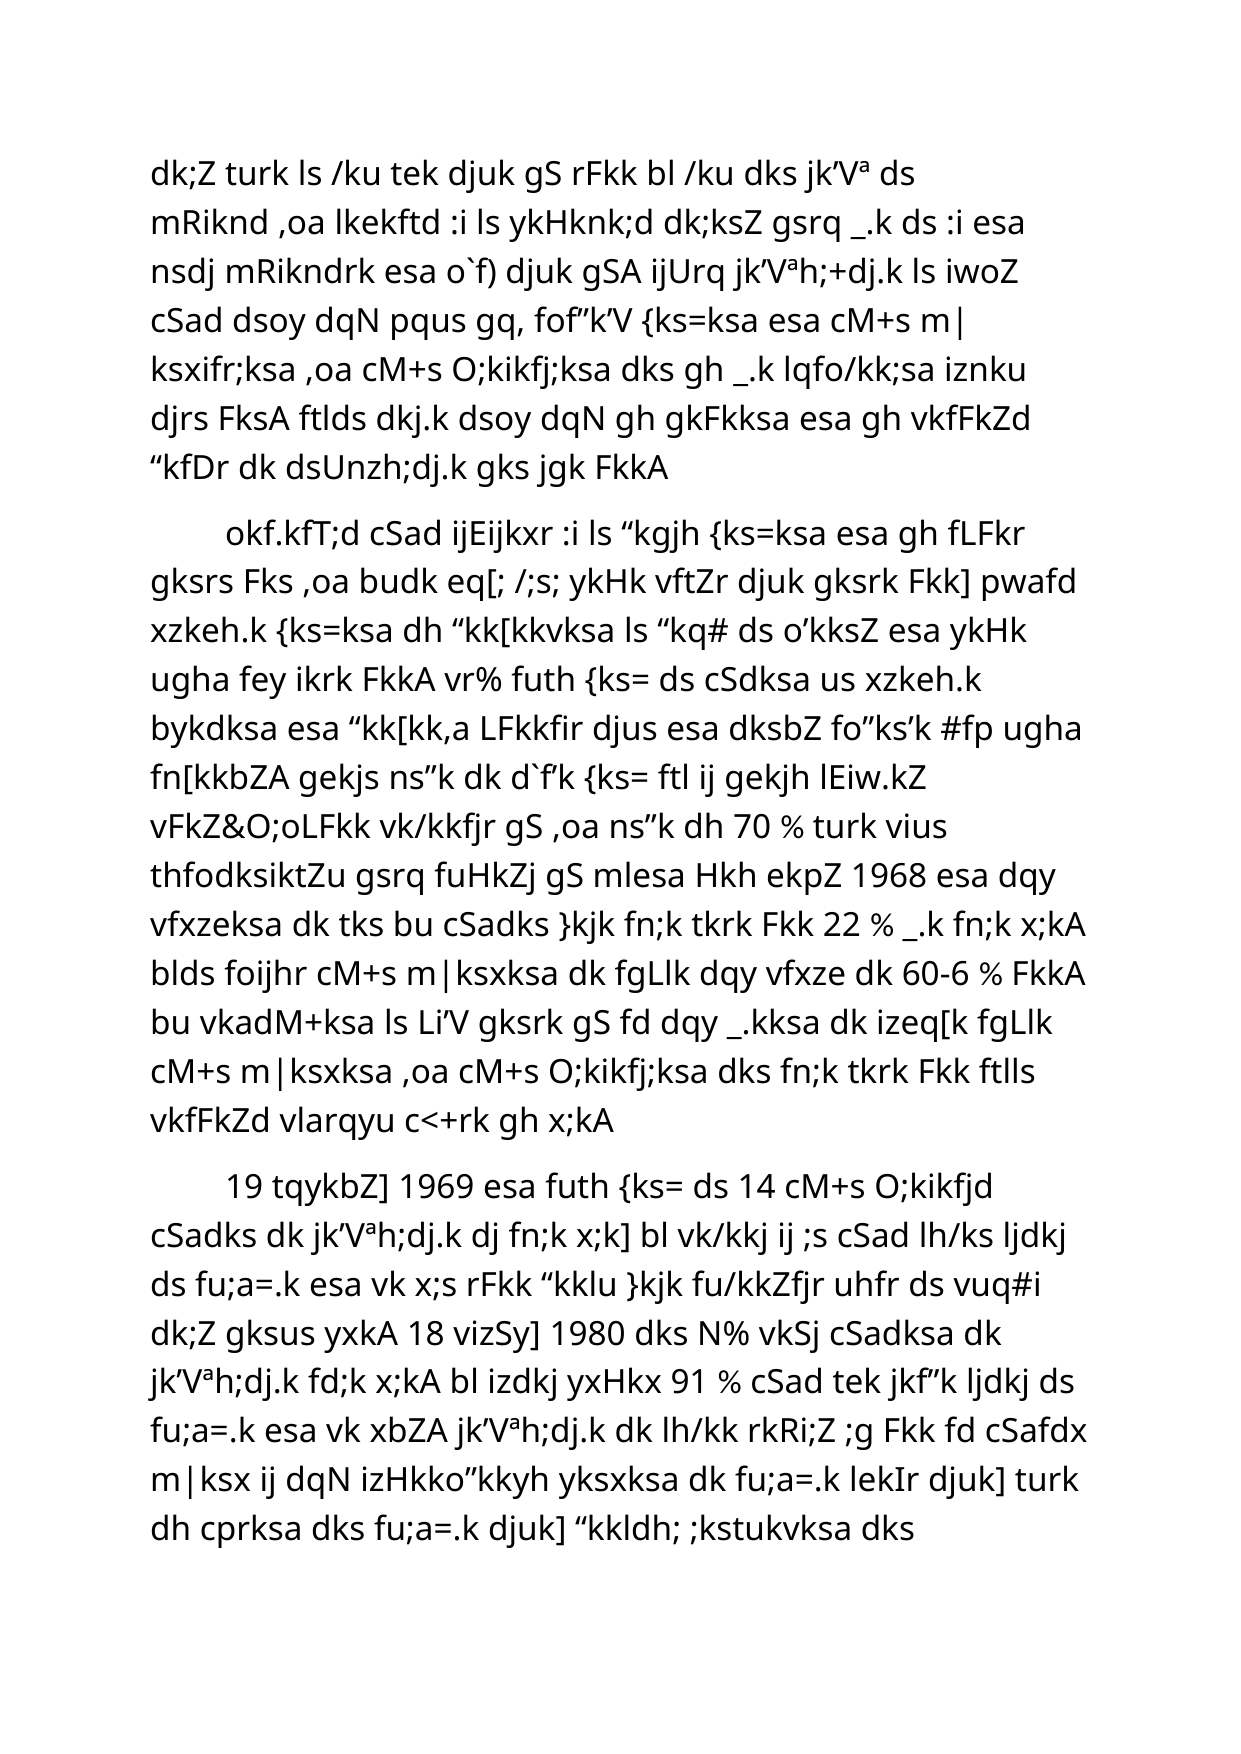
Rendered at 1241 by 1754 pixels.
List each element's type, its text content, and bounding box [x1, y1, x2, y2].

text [150, 1162, 1090, 1551]
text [150, 150, 1090, 489]
text okf.kfT;d cSad ijEijkxr :i ls “kgjh {ks=ksa esa gh fLFkr gksrs Fks ,oa budk eq[; /;s; ykHk vftZr djuk gksrk Fkk] pwafd xzkeh.k {ks=ksa dh “kk[kkvksa ls “kq# ds o’kksZ esa ykHk ugha fey ikrk FkkA vr% futh {ks= ds cSdksa us xzkeh.k bykdksa esa “kk[kk,a LFkkfir djus esa dksbZ fo”ks’k #fp ugha fn[kkbZA gekjs ns”k dk d`f’k {ks= ftl ij gekjh lEiw.kZ vFkZ&O;oLFkk vk/kkfjr gS ,oa ns”k dh 70 % turk vius thfodksiktZu gsrq fuHkZj gS mlesa Hkh ekpZ 1968 esa dqy vfxzeksa dk tks bu cSadks }kjk fn;k tkrk Fkk 22 % _.k fn;k x;kA blds foijhr cM+s m|ksxksa dk fgLlk dqy vfxze dk 60-6 % FkkA bu vkadM+ksa ls Li’V gksrk gS fd dqy _.kksa dk izeq[k fgLlk cM+s m|ksxksa ,oa cM+s O;kikfj;ksa dks fn;k tkrk Fkk ftlls vkfFkZd vlarqyu c<+rk gh x;kA [150, 509, 1090, 1142]
